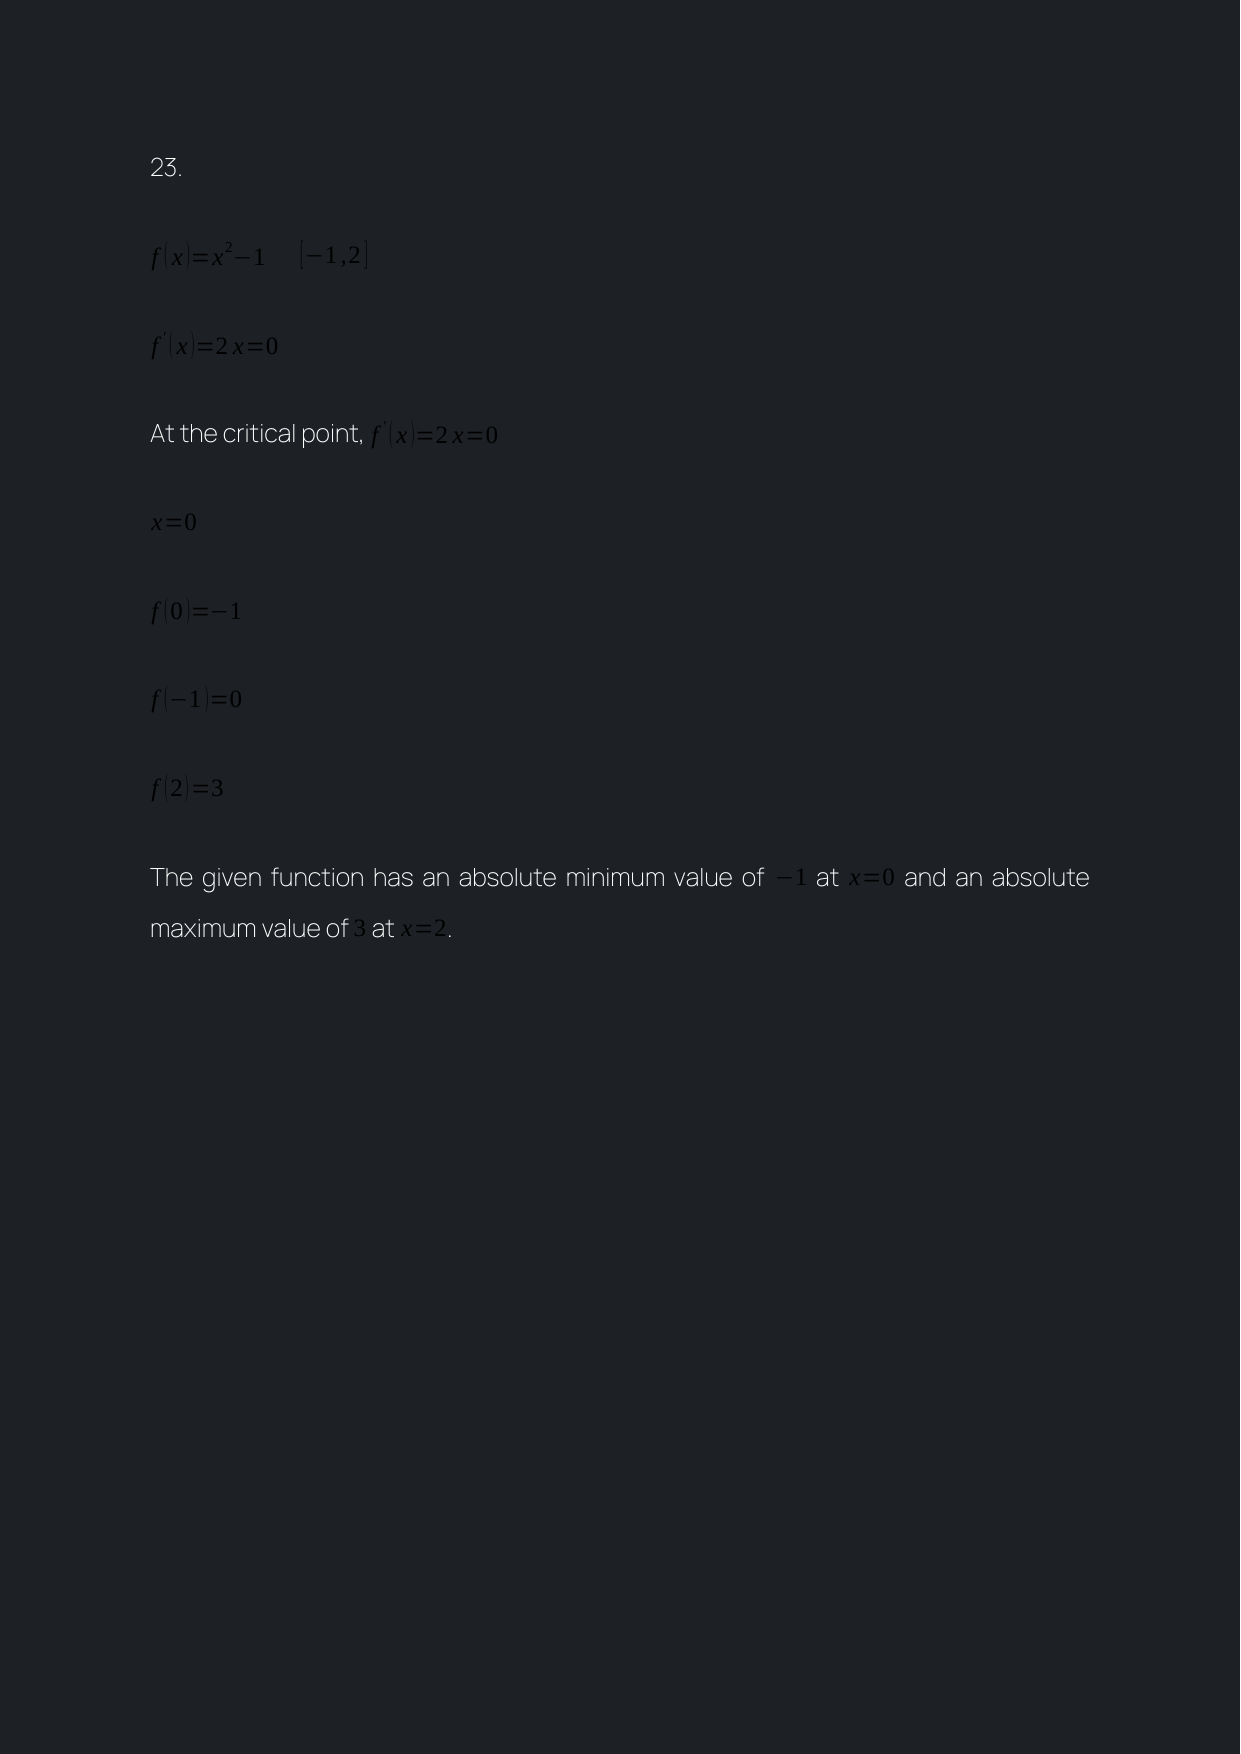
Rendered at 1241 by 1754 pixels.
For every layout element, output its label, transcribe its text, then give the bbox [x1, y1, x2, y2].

text 23. [150, 150, 1090, 184]
text The given function has an absolute minimum value of at and an absolute maximum value of at . [150, 860, 1090, 945]
text At the critical point, [150, 416, 1090, 450]
